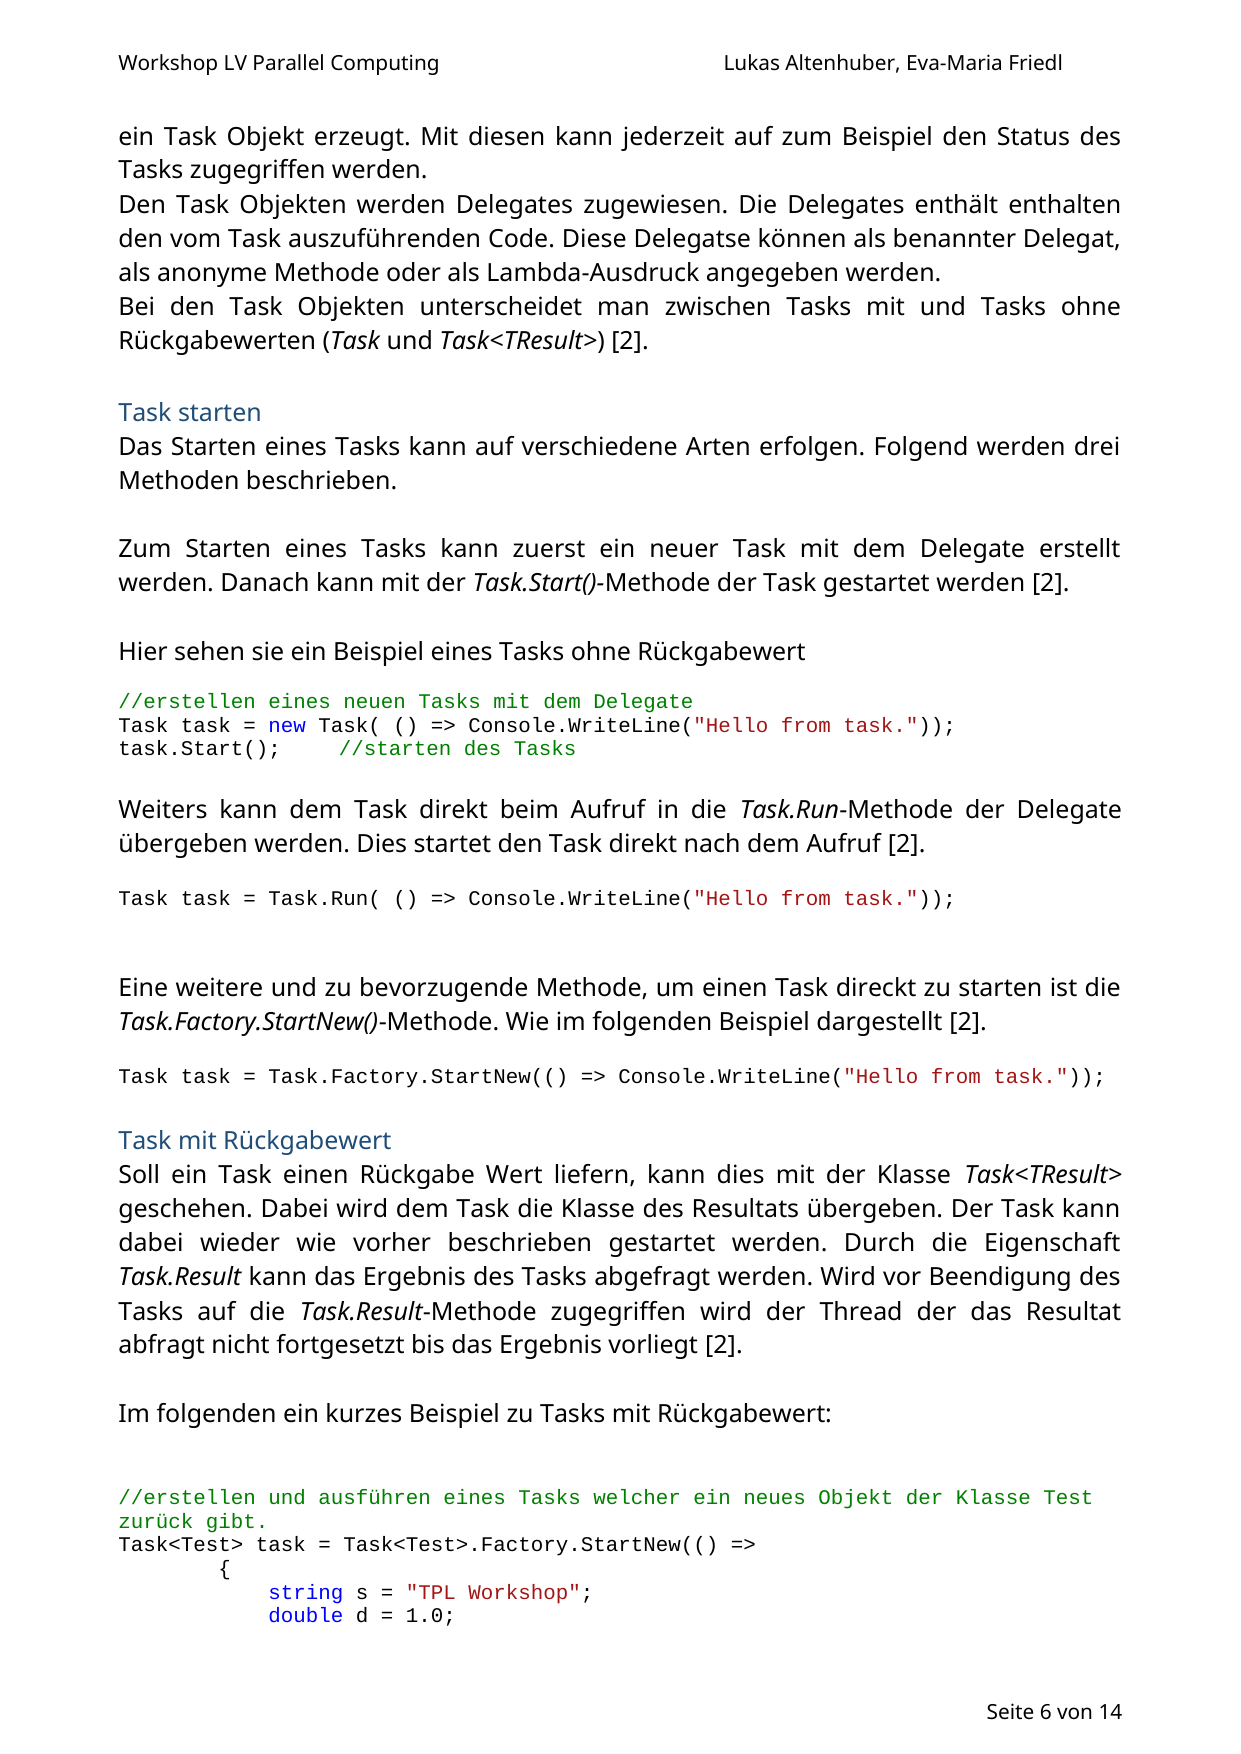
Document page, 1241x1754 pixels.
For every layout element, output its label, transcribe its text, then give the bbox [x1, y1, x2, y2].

text Eine weitere und zu bevorzugende Methode, um einen Task direckt zu starten ist die Task.Factory.StartNew()-Methode. Wie im folgenden Beispiel dargestellt . [118, 969, 1122, 1037]
text Bei den Task Objekten unterscheidet man zwischen Tasks mit und Tasks ohne Rückgabewerten (Task und Task<TResult>) . [118, 288, 1122, 357]
subtitle Task mit Rückgabewert [118, 1123, 1122, 1157]
text Das Starten eines Tasks kann auf verschiedene Arten erfolgen. Folgend werden drei Methoden beschrieben. [118, 429, 1122, 497]
text Im folgenden ein kurzes Beispiel zu Tasks mit Rückgabewert: [118, 1395, 1122, 1429]
text string s = "TPL Workshop"; [118, 1582, 1122, 1605]
text double d = 1.0; [118, 1605, 1122, 1629]
text Zum Starten eines Tasks kann zuerst ein neuer Task mit dem Delegate erstellt werden. Danach kann mit der Task.Start()-Methode der Task gestartet werden . [118, 531, 1122, 599]
text Task<Test> task = Task<Test>.Factory.StartNew(() => [118, 1534, 1122, 1558]
text //erstellen und ausführen eines Tasks welcher ein neues Objekt der Klasse Test zurück gibt. [118, 1487, 1122, 1534]
text Task task = new Task( () => Console.WriteLine("Hello from task.")); [118, 714, 1122, 738]
text { [118, 1558, 1122, 1582]
subtitle Task starten [118, 395, 1122, 429]
text Weiters kann dem Task direkt beim Aufruf in die Task.Run-Methode der Delegate übergeben werden. Dies startet den Task direkt nach dem Aufruf . [118, 791, 1122, 859]
text //erstellen eines neuen Tasks mit dem Delegate [118, 691, 1122, 714]
text Task task = Task.Factory.StartNew(() => Console.WriteLine("Hello from task.")); [118, 1066, 1122, 1090]
text Soll ein Task einen Rückgabe Wert liefern, kann dies mit der Klasse Task<TResult> geschehen. Dabei wird dem Task die Klasse des Resultats übergeben. Der Task kann dabei wieder wie vorher beschrieben gestartet werden. Durch die Eigenschaft Task.Result kann das Ergebnis des Tasks abgefragt werden. Wird vor Beendigung des Tasks auf die Task.Result-Methode zugegriffen wird der Thread der das Resultat abfragt nicht fortgesetzt bis das Ergebnis vorliegt . [118, 1157, 1122, 1361]
text Hier sehen sie ein Beispiel eines Tasks ohne Rückgabewert [118, 633, 1122, 667]
text Task task = Task.Run( () => Console.WriteLine("Hello from task.")); [118, 888, 1122, 912]
text task.Start(); //starten des Tasks [118, 738, 1122, 762]
